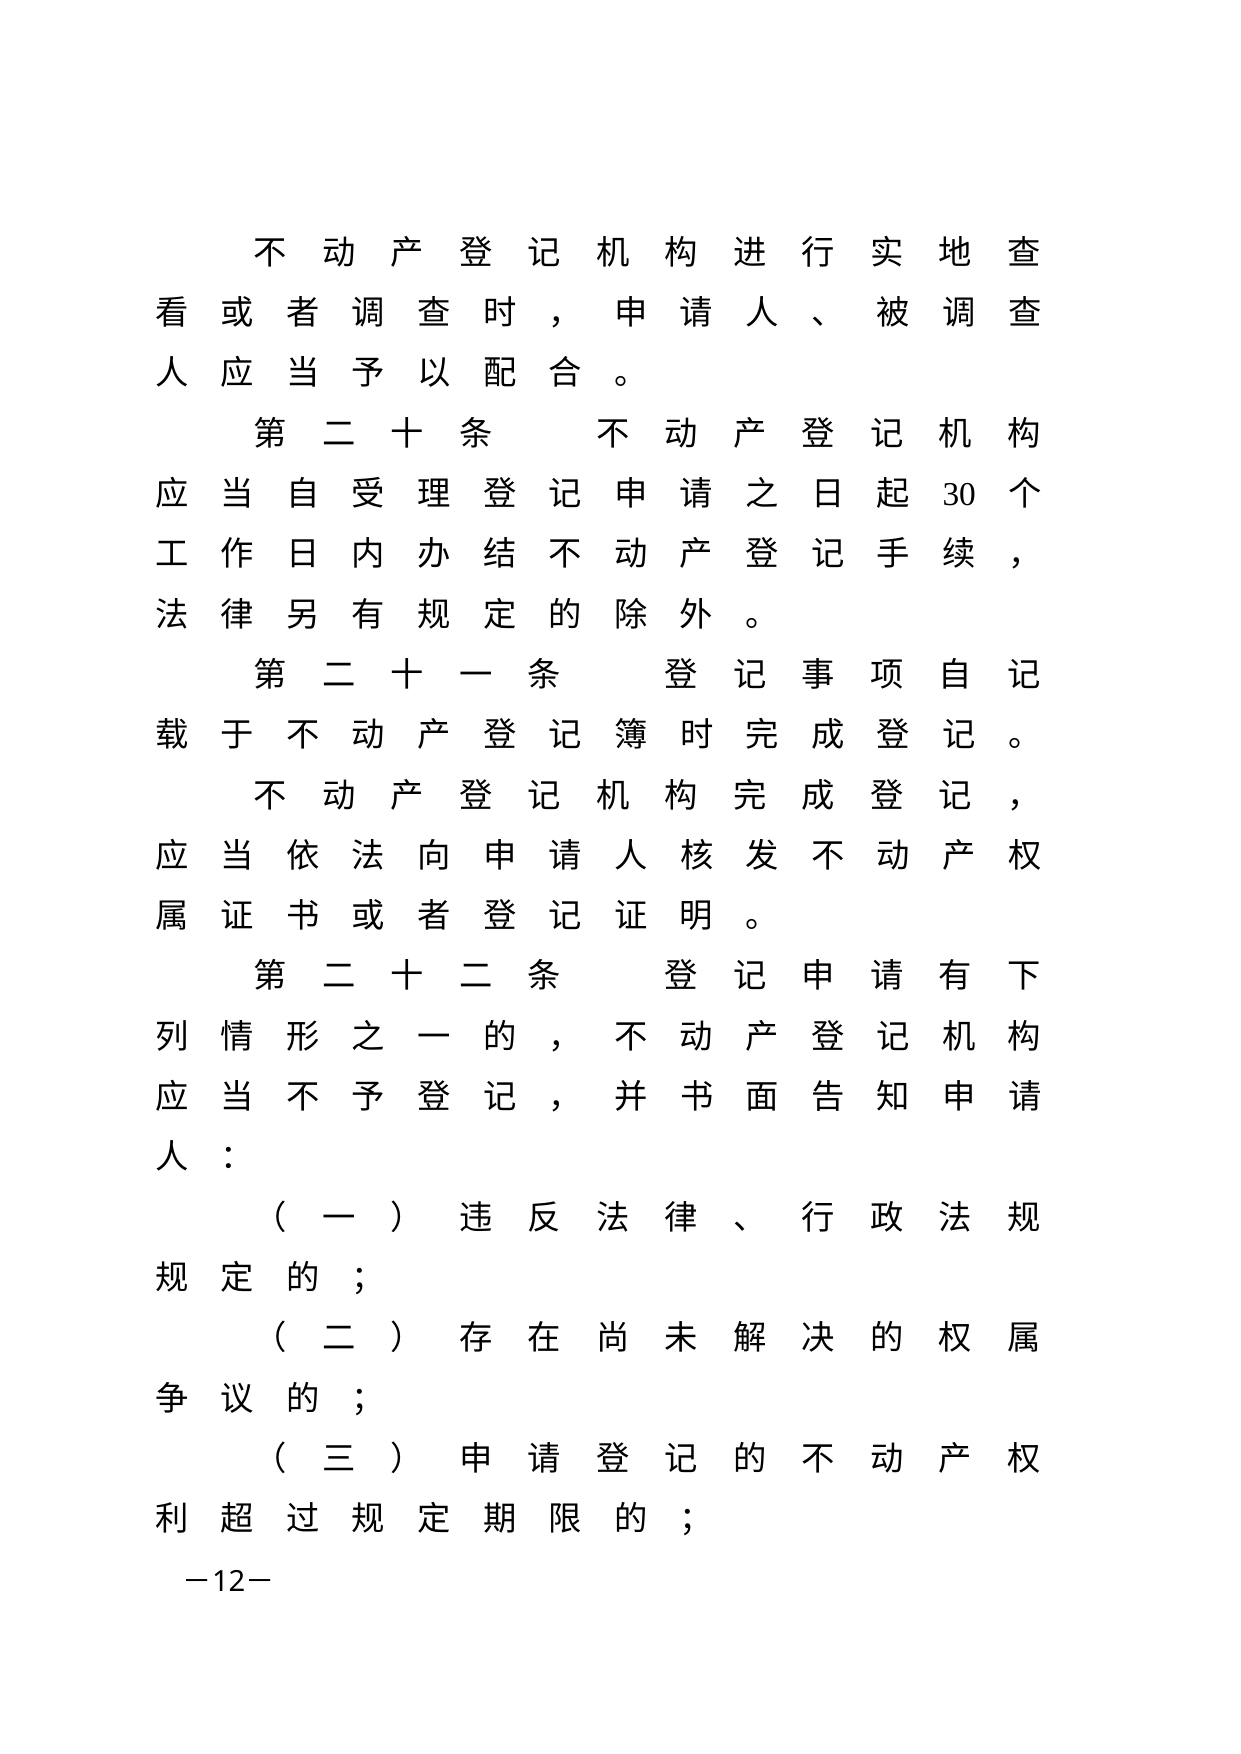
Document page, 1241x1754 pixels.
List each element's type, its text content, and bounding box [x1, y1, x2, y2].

text （一）违反法律、行政法规规定的； [155, 1184, 1073, 1305]
text 不动产登记机构进行实地查看或者调查时，申请人、被调查人应当予以配合。 [155, 219, 1073, 400]
text 第二十一条 登记事项自记载于不动产登记簿时完成登记。 [155, 642, 1073, 762]
text （三）申请登记的不动产权利超过规定期限的； [155, 1426, 1073, 1546]
text 第二十条 不动产登记机构应当自受理登记申请之日起30个工作日内办结不动产登记手续，法律另有规定的除外。 [155, 400, 1073, 642]
text 第二十二条 登记申请有下列情形之一的，不动产登记机构应当不予登记，并书面告知申请人： [155, 943, 1073, 1184]
text （二）存在尚未解决的权属争议的； [155, 1305, 1073, 1426]
text 不动产登记机构完成登记，应当依法向申请人核发不动产权属证书或者登记证明。 [155, 762, 1073, 943]
